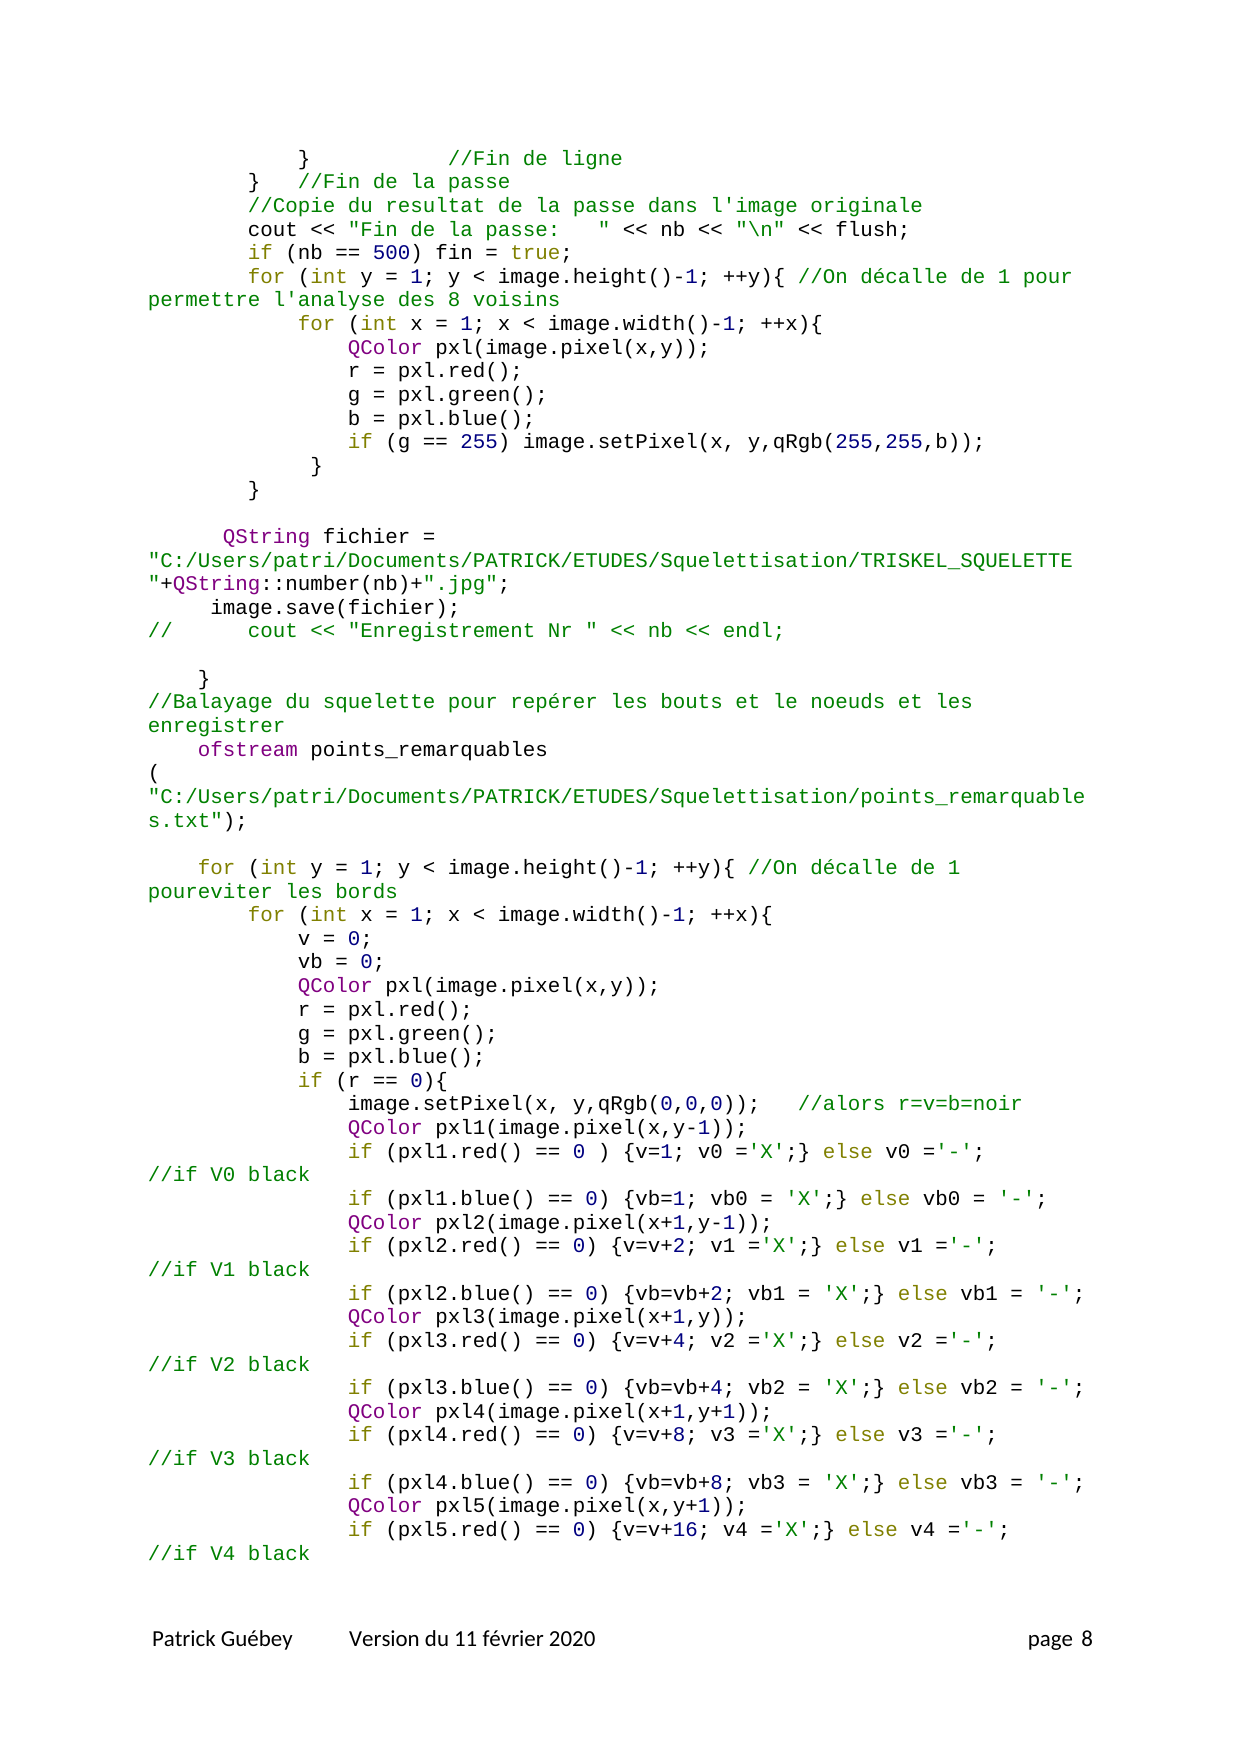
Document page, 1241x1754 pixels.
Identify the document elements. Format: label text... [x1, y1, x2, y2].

text image.save(fichier); [148, 597, 1093, 621]
text // cout << "Enregistrement Nr " << nb << endl; [148, 621, 1093, 644]
text if (pxl2.red() == 0) {v=v+2; v1 ='X';} else v1 ='-'; //if V1 black [148, 1235, 1093, 1283]
text if (pxl4.blue() == 0) {vb=vb+8; vb3 = 'X';} else vb3 = '-'; [148, 1472, 1093, 1495]
text if (pxl3.red() == 0) {v=v+4; v2 ='X';} else v2 ='-'; //if V2 black [148, 1330, 1093, 1377]
text } //Fin de la passe [148, 171, 1093, 195]
text r = pxl.red(); [148, 999, 1093, 1022]
text b = pxl.blue(); [148, 408, 1093, 431]
text ofstream points_remarquables ("C:/Users/patri/Documents/PATRICK/ETUDES/Squelettisation/points_remarquables.txt"); [148, 739, 1093, 833]
text if (pxl1.red() == 0 ) {v=1; v0 ='X';} else v0 ='-'; //if V0 black [148, 1141, 1093, 1188]
text } [148, 479, 1093, 502]
text //Balayage du squelette pour repérer les bouts et le noeuds et les enregistrer [148, 691, 1093, 739]
text QColor pxl5(image.pixel(x,y+1)); [148, 1495, 1093, 1519]
text QColor pxl1(image.pixel(x,y-1)); [148, 1117, 1093, 1141]
text QColor pxl(image.pixel(x,y)); [148, 337, 1093, 360]
text } //Fin de ligne [148, 148, 1093, 171]
text if (pxl3.blue() == 0) {vb=vb+4; vb2 = 'X';} else vb2 = '-'; [148, 1377, 1093, 1401]
text if (nb == 500) fin = true; [148, 242, 1093, 266]
text } [148, 455, 1093, 479]
text if (g == 255) image.setPixel(x, y,qRgb(255,255,b)); [148, 431, 1093, 455]
text cout << "Fin de la passe: " << nb << "\n" << flush; [148, 218, 1093, 242]
text v = 0; [148, 928, 1093, 952]
text QColor pxl(image.pixel(x,y)); [148, 975, 1093, 999]
text for (int y = 1; y < image.height()-1; ++y){ //On décalle de 1 pour permettre l'analyse des 8 voisins [148, 266, 1093, 313]
text if (pxl5.red() == 0) {v=v+16; v4 ='X';} else v4 ='-'; //if V4 black [148, 1519, 1093, 1566]
text } [148, 668, 1093, 691]
text for (int x = 1; x < image.width()-1; ++x){ [148, 313, 1093, 337]
text QString fichier = "C:/Users/patri/Documents/PATRICK/ETUDES/Squelettisation/TRISKEL_SQUELETTE"+QString::number(nb)+".jpg"; [148, 526, 1093, 597]
text for (int x = 1; x < image.width()-1; ++x){ [148, 904, 1093, 928]
text image.setPixel(x, y,qRgb(0,0,0)); //alors r=v=b=noir [148, 1093, 1093, 1117]
text if (pxl4.red() == 0) {v=v+8; v3 ='X';} else v3 ='-'; //if V3 black [148, 1424, 1093, 1472]
text g = pxl.green(); [148, 1022, 1093, 1046]
text QColor pxl4(image.pixel(x+1,y+1)); [148, 1401, 1093, 1424]
text for (int y = 1; y < image.height()-1; ++y){ //On décalle de 1 poureviter les bords [148, 857, 1093, 904]
text if (pxl1.blue() == 0) {vb=1; vb0 = 'X';} else vb0 = '-'; [148, 1188, 1093, 1212]
text QColor pxl2(image.pixel(x+1,y-1)); [148, 1212, 1093, 1235]
text g = pxl.green(); [148, 384, 1093, 408]
text r = pxl.red(); [148, 360, 1093, 384]
text vb = 0; [148, 952, 1093, 975]
text QColor pxl3(image.pixel(x+1,y)); [148, 1306, 1093, 1330]
text //Copie du resultat de la passe dans l'image originale [148, 195, 1093, 218]
text if (pxl2.blue() == 0) {vb=vb+2; vb1 = 'X';} else vb1 = '-'; [148, 1283, 1093, 1306]
text b = pxl.blue(); [148, 1046, 1093, 1070]
text if (r == 0){ [148, 1070, 1093, 1093]
